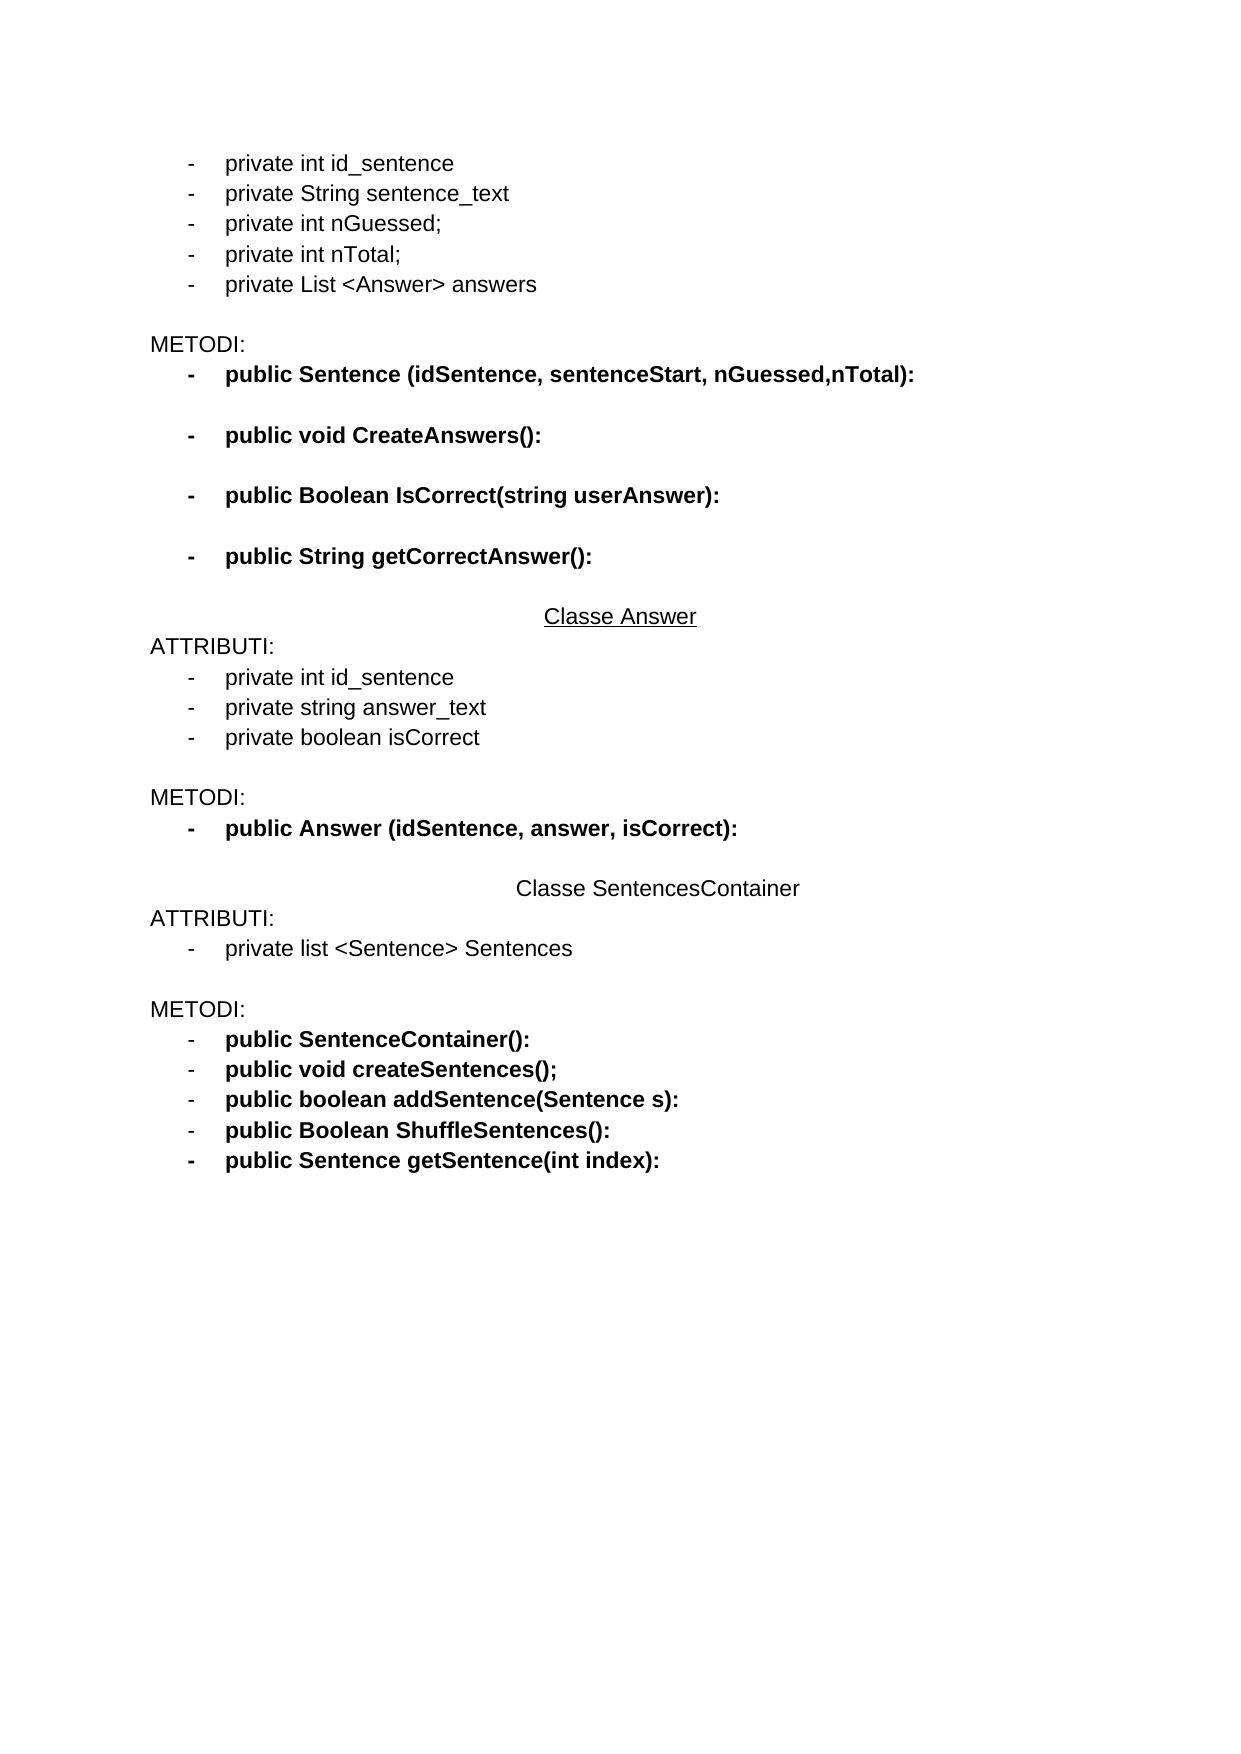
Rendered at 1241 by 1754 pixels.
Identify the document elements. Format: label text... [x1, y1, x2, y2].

list private boolean isCorrect [187, 724, 1090, 750]
list public void createSentences(); [187, 1056, 1090, 1083]
list public boolean addSentence(Sentence s): [187, 1086, 1090, 1113]
text ATTRIBUTI: [150, 905, 1090, 932]
list private string answer_text [187, 694, 1090, 720]
text METODI: [150, 784, 1090, 811]
text METODI: [150, 996, 1090, 1022]
list public Sentence (idSentence, sentenceStart, nGuessed,nTotal): [187, 361, 1090, 388]
list private list <Sentence> Sentences [187, 935, 1090, 962]
list private int id_sentence [187, 150, 1090, 176]
text Classe SentencesContainer [225, 875, 1090, 901]
list public Boolean ShuffleSentences(): [187, 1117, 1090, 1143]
list public void CreateAnswers(): [187, 422, 1090, 448]
list private int id_sentence [187, 663, 1090, 690]
list public Sentence getSentence(int index): [187, 1147, 1090, 1173]
list public Boolean IsCorrect(string userAnswer): [187, 482, 1090, 509]
text Classe Answer [150, 603, 1090, 629]
list private int nTotal; [187, 241, 1090, 267]
list public String getCorrectAnswer(): [187, 543, 1090, 569]
list private List <Answer> answers [187, 271, 1090, 297]
list private int nGuessed; [187, 210, 1090, 237]
list public SentenceContainer(): [187, 1026, 1090, 1052]
text ATTRIBUTI: [150, 633, 1090, 660]
text METODI: [150, 331, 1090, 358]
list public Answer (idSentence, answer, isCorrect): [187, 814, 1090, 841]
list private String sentence_text [187, 180, 1090, 207]
